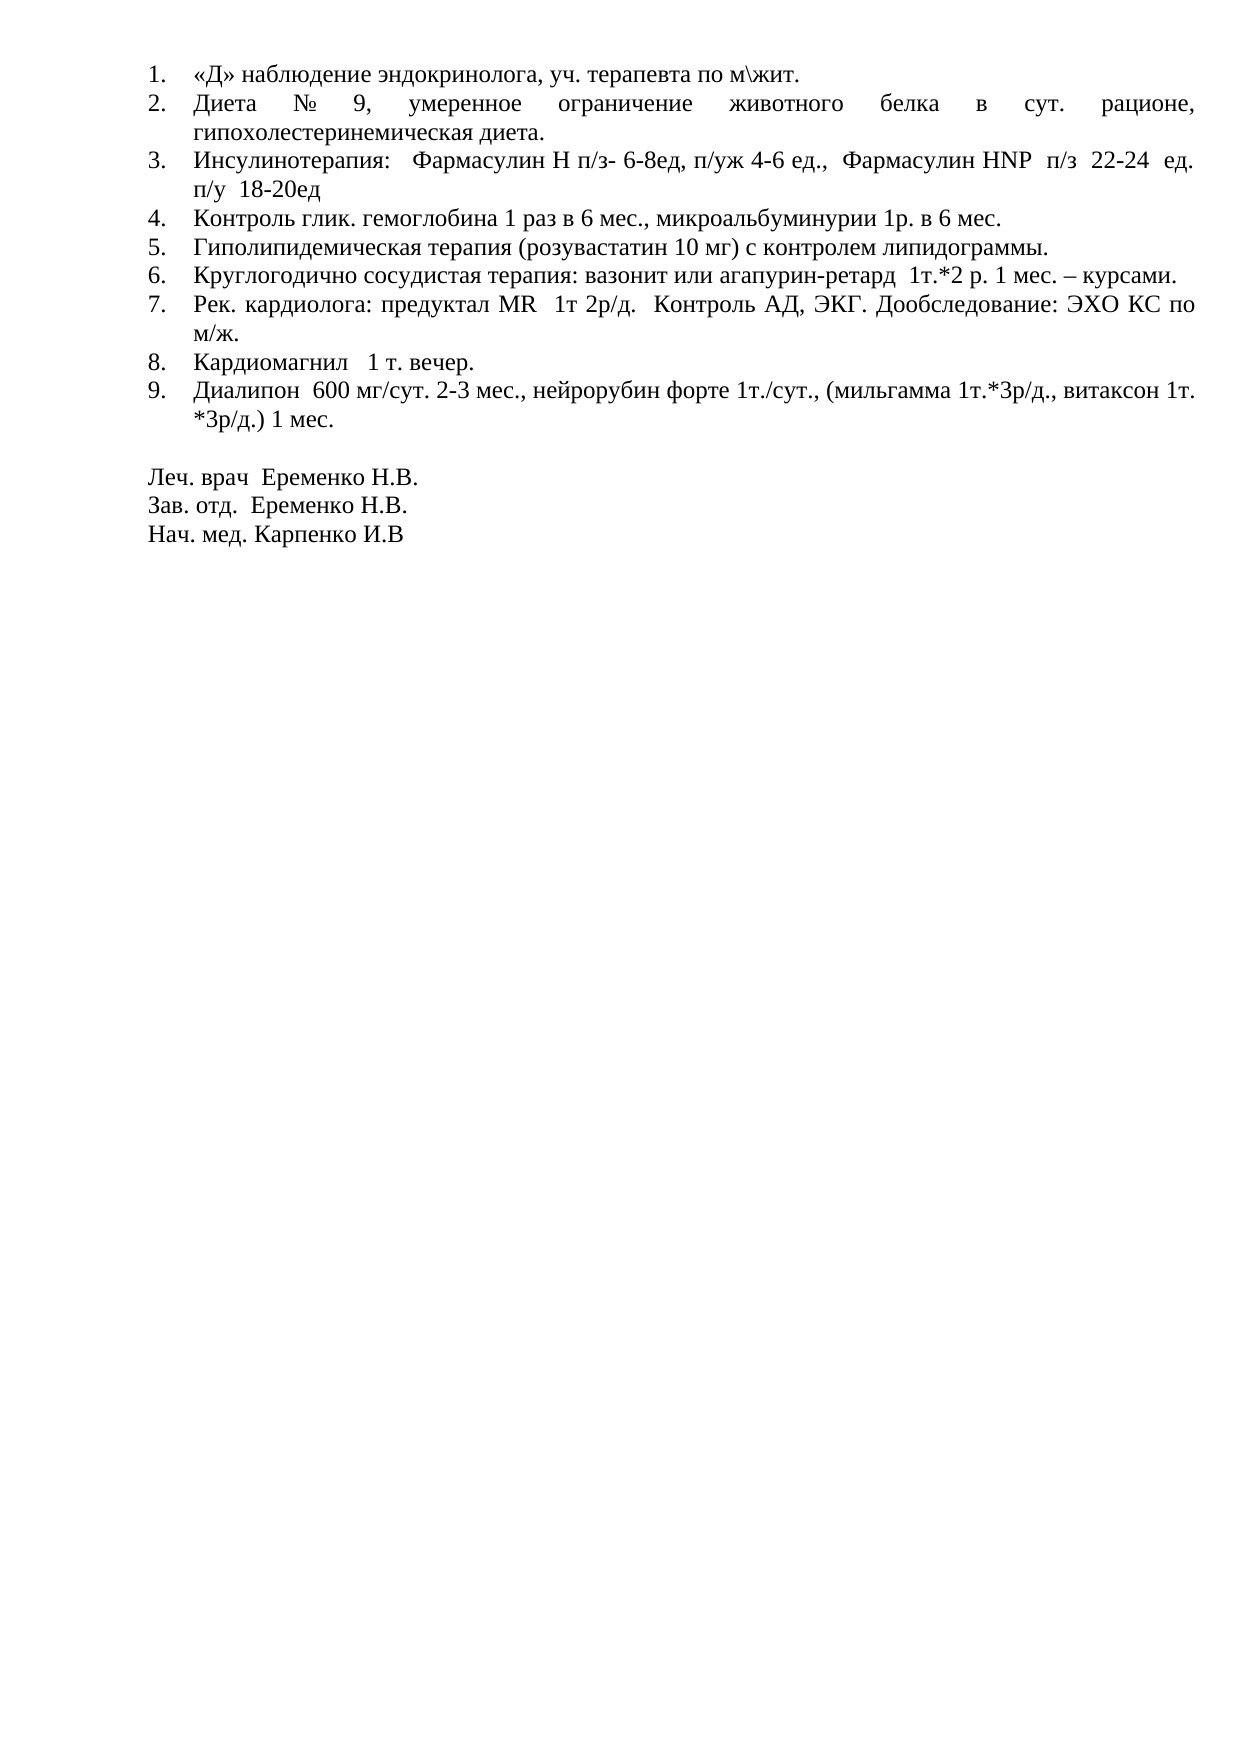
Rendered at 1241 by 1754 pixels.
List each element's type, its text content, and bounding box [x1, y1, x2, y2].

list Кардиомагнил 1 т. вечер. [148, 347, 1196, 375]
list «Д» наблюдение эндокринолога, уч. терапевта по м\жит. [148, 59, 1196, 88]
list Контроль глик. гемоглобина 1 раз в 6 мес., микроальбуминурии 1р. в 6 мес. [148, 203, 1196, 232]
list Диета № 9, умеренное ограничение животного белка в сут. рационе, гипохолестеринемическая диета. [148, 88, 1196, 145]
text Зав. отд. Еременко Н.В. [148, 490, 1196, 519]
list Круглогодично сосудистая терапия: вазонит или агапурин-ретард 1т.*2 р. 1 мес. – курсами. [148, 260, 1196, 289]
text Нач. мед. Карпенко И.В [148, 519, 1196, 548]
list Диалипон 600 мг/сут. 2-3 мес., нейрорубин форте 1т./сут., (мильгамма 1т.*3р/д., витаксон 1т. *3р/д.) 1 мес. [148, 375, 1196, 433]
list Инсулинотерапия: Фармасулин Н п/з- 6-8ед, п/уж 4-6 ед., Фармасулин НNP п/з 22-24 ед. п/у 18-20ед [148, 145, 1196, 203]
list Гиполипидемическая терапия (розувастатин 10 мг) с контролем липидограммы. [148, 232, 1196, 260]
subtitle Леч. врач Еременко Н.В. [148, 462, 1196, 490]
list Рек. кардиолога: предуктал MR 1т 2р/д. Контроль АД, ЭКГ. Дообследование: ЭХО КС по м/ж. [148, 289, 1196, 347]
